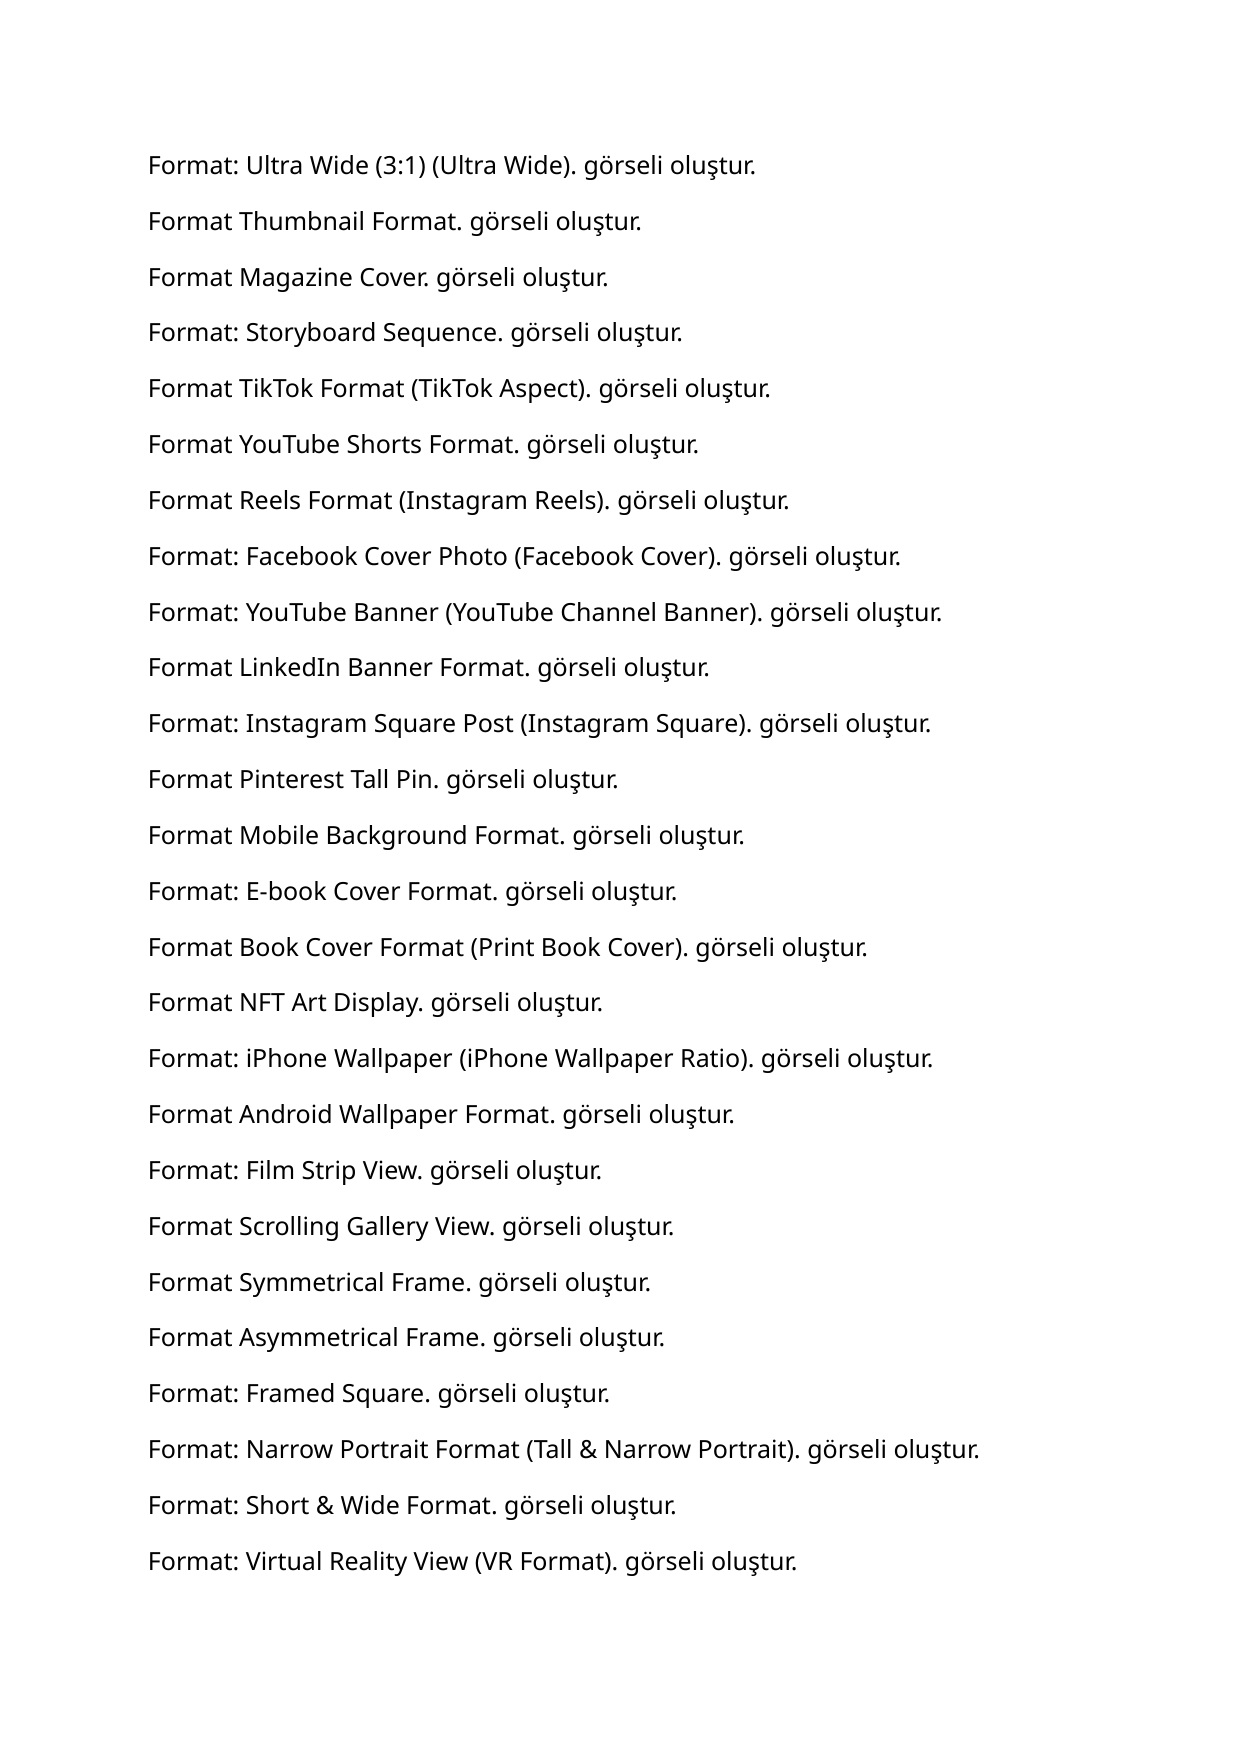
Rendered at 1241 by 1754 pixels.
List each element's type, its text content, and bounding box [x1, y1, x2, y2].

text Format: Ultra Wide (3:1) (Ultra Wide). görseli oluştur. [148, 148, 1093, 182]
text Format LinkedIn Banner Format. görseli oluştur. [148, 650, 1093, 684]
text Format: Instagram Square Post (Instagram Square). görseli oluştur. [148, 706, 1093, 740]
text Format: YouTube Banner (YouTube Channel Banner). görseli oluştur. [148, 594, 1093, 628]
text Format: Narrow Portrait Format (Tall & Narrow Portrait). görseli oluştur. [148, 1432, 1093, 1466]
text Format Android Wallpaper Format. görseli oluştur. [148, 1097, 1093, 1131]
text Format: Film Strip View. görseli oluştur. [148, 1153, 1093, 1187]
text Format: Virtual Reality View (VR Format). görseli oluştur. [148, 1543, 1093, 1577]
text Format NFT Art Display. görseli oluştur. [148, 985, 1093, 1019]
text Format: E-book Cover Format. görseli oluştur. [148, 873, 1093, 907]
text Format Magazine Cover. görseli oluştur. [148, 259, 1093, 293]
text Format Reels Format (Instagram Reels). görseli oluştur. [148, 483, 1093, 517]
text Format Thumbnail Format. görseli oluştur. [148, 203, 1093, 237]
text Format TikTok Format (TikTok Aspect). görseli oluştur. [148, 371, 1093, 405]
text Format Asymmetrical Frame. görseli oluştur. [148, 1320, 1093, 1354]
text Format: Short & Wide Format. görseli oluştur. [148, 1488, 1093, 1522]
text Format Book Cover Format (Print Book Cover). görseli oluştur. [148, 929, 1093, 963]
text Format Mobile Background Format. görseli oluştur. [148, 818, 1093, 852]
text Format YouTube Shorts Format. görseli oluştur. [148, 427, 1093, 461]
text Format: Facebook Cover Photo (Facebook Cover). görseli oluştur. [148, 538, 1093, 572]
text Format Scrolling Gallery View. görseli oluştur. [148, 1208, 1093, 1242]
text Format: Framed Square. görseli oluştur. [148, 1376, 1093, 1410]
text Format: iPhone Wallpaper (iPhone Wallpaper Ratio). görseli oluştur. [148, 1041, 1093, 1075]
text Format: Storyboard Sequence. görseli oluştur. [148, 315, 1093, 349]
text Format Pinterest Tall Pin. görseli oluştur. [148, 762, 1093, 796]
text Format Symmetrical Frame. görseli oluştur. [148, 1264, 1093, 1298]
